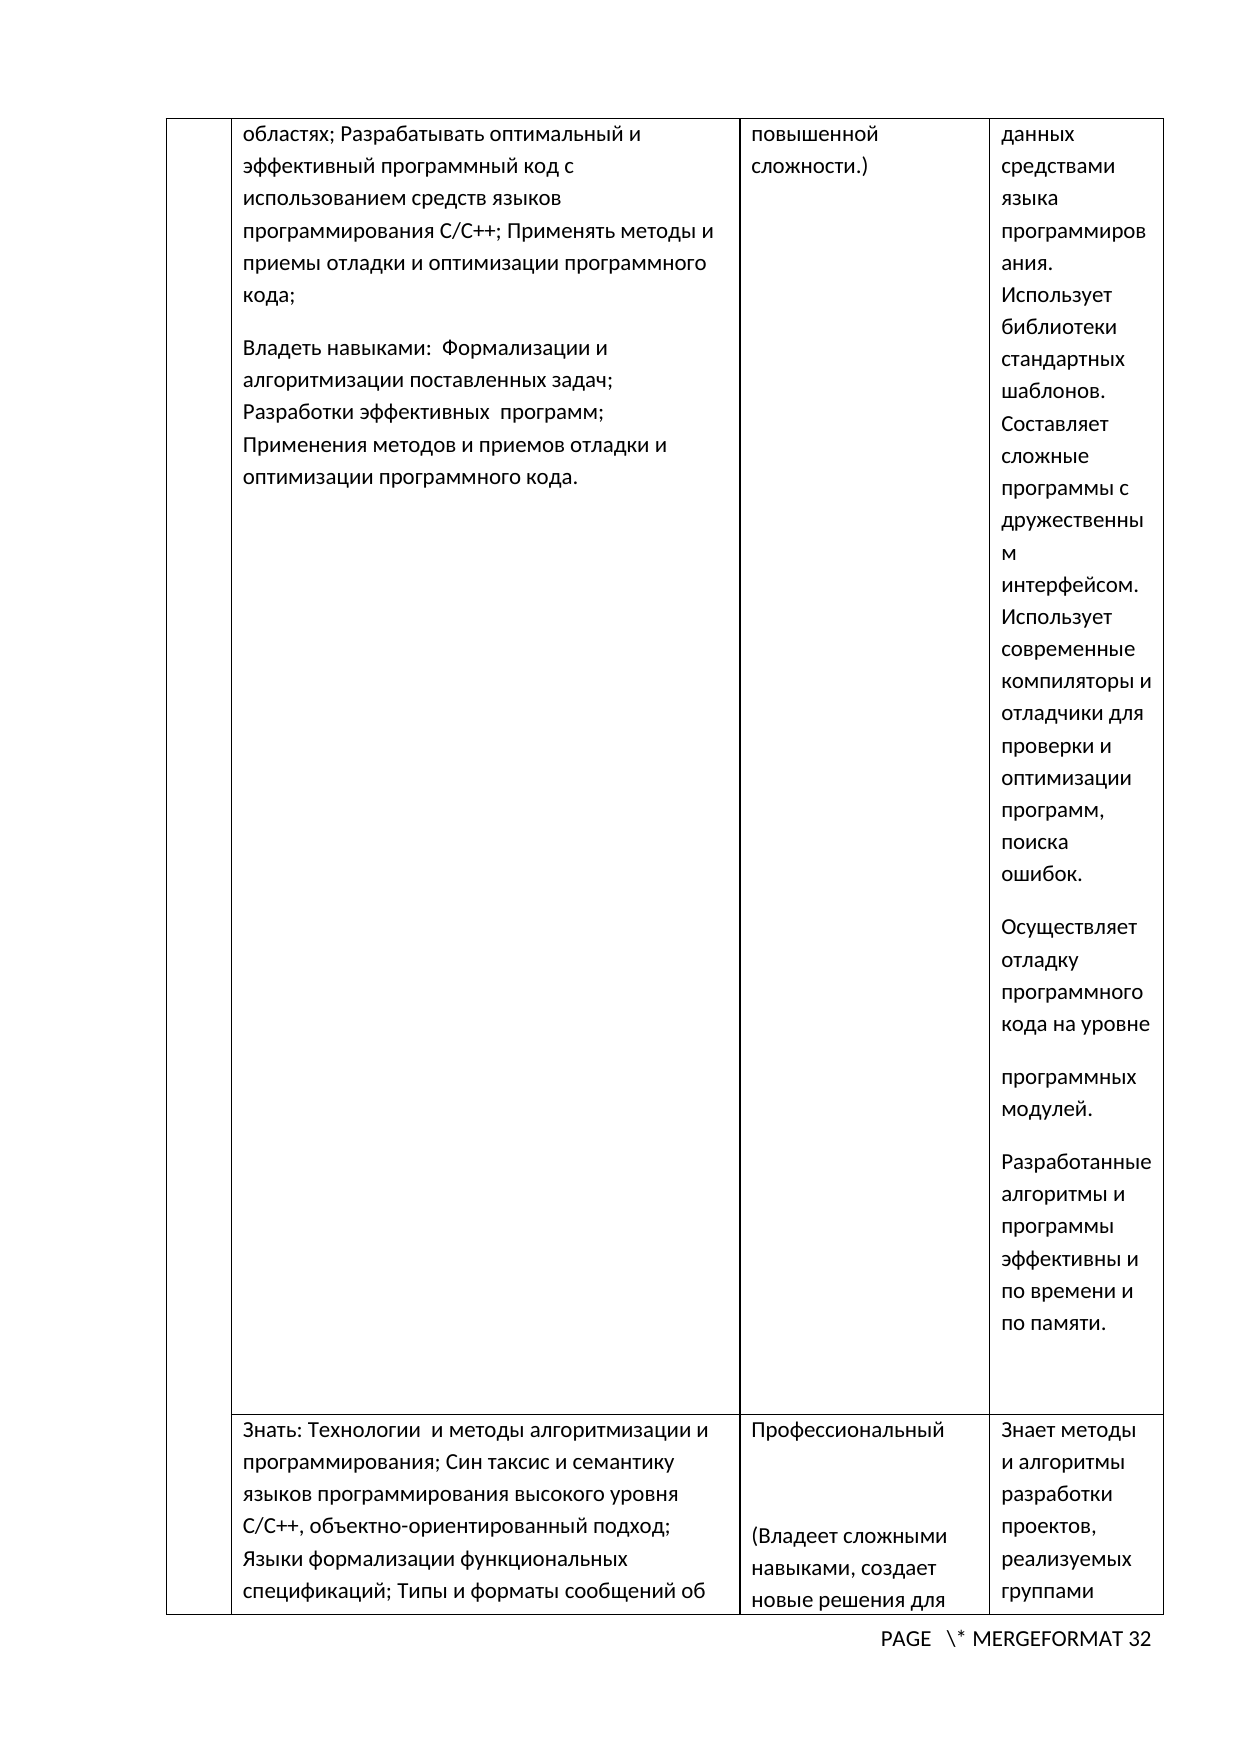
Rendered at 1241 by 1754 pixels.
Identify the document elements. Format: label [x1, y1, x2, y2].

table_cell [232, 119, 739, 1414]
table_cell [990, 119, 1163, 1414]
table_cell [741, 119, 989, 1414]
table_cell [990, 1415, 1163, 1613]
table_cell [232, 1415, 739, 1613]
table_cell [741, 1415, 989, 1613]
